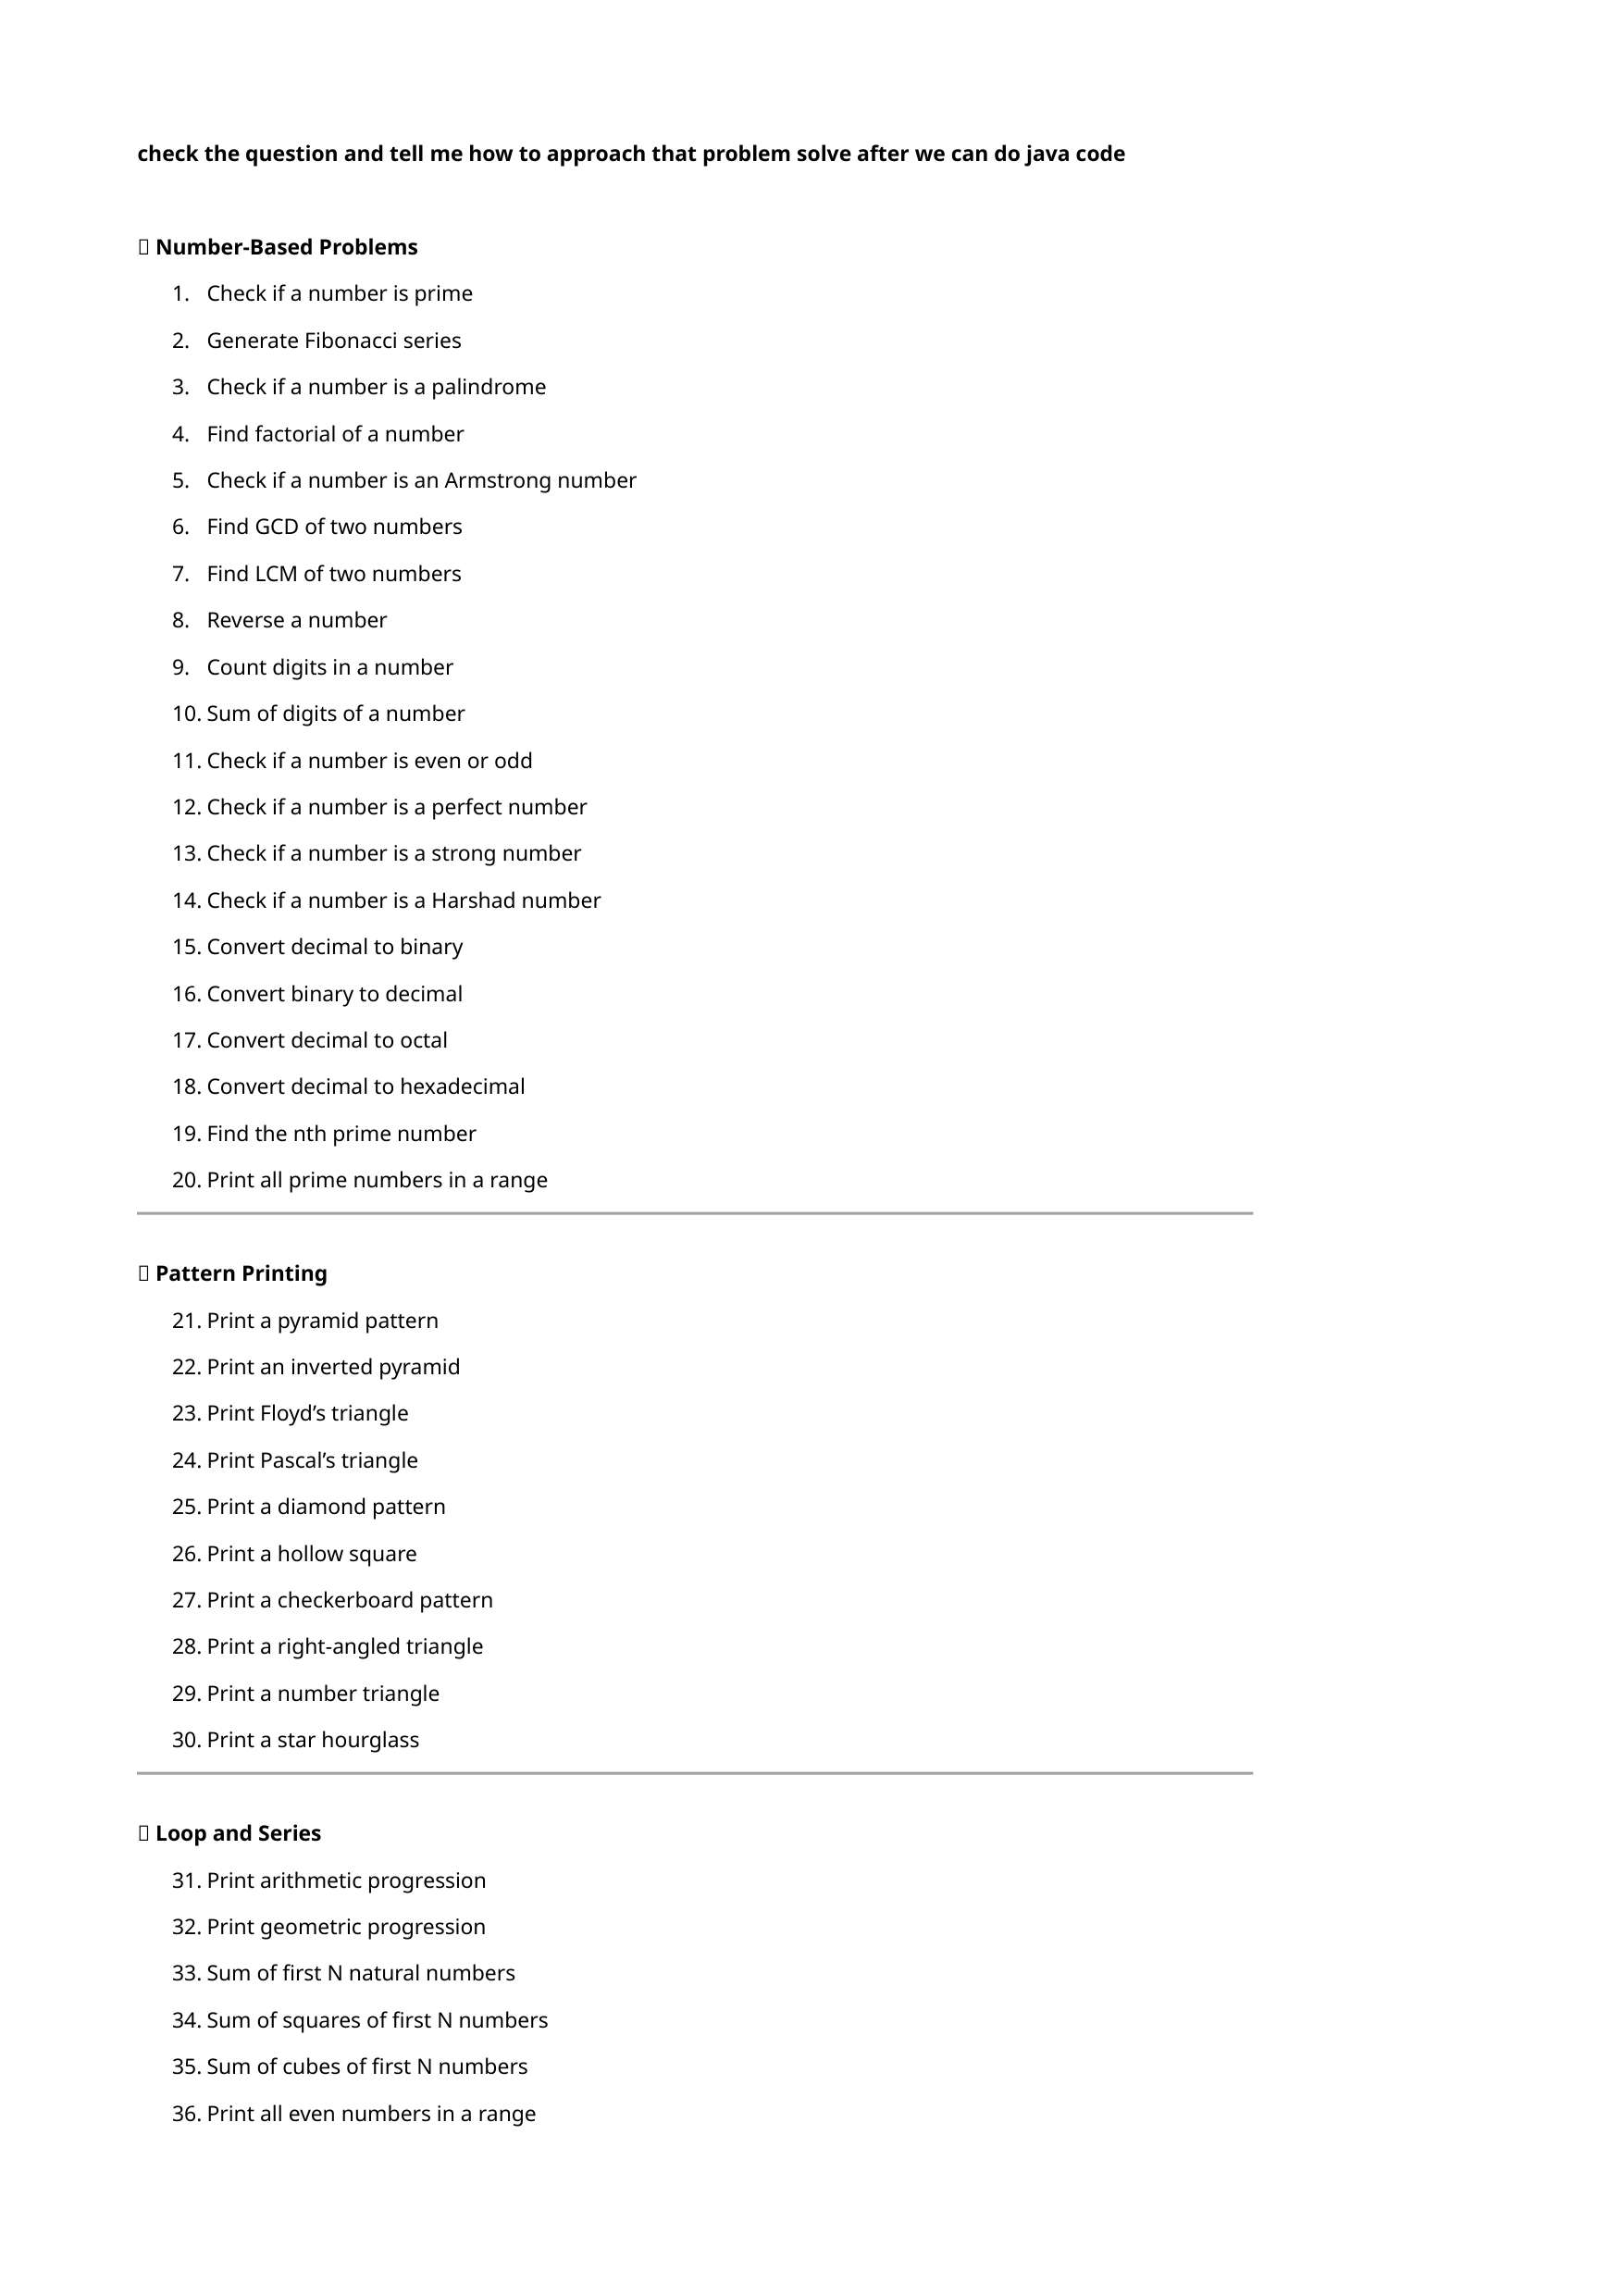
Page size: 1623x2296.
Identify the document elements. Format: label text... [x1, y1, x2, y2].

list Print a star hourglass [172, 1725, 1541, 1754]
list Sum of cubes of first N numbers [172, 2052, 1541, 2080]
list Print a checkerboard pattern [172, 1585, 1541, 1614]
list Convert decimal to binary [172, 932, 1541, 961]
list Print a pyramid pattern [172, 1305, 1541, 1334]
list Print arithmetic progression [172, 1865, 1541, 1894]
list Find GCD of two numbers [172, 512, 1541, 540]
list Print all prime numbers in a range [172, 1165, 1541, 1194]
text 🔁 Pattern Printing [137, 1259, 1541, 1287]
list Print a diamond pattern [172, 1492, 1541, 1520]
list Print an inverted pyramid [172, 1352, 1541, 1381]
list Check if a number is a Harshad number [172, 886, 1541, 914]
list Check if a number is an Armstrong number [172, 465, 1541, 494]
list Sum of squares of first N numbers [172, 2005, 1541, 2034]
text 🔢 Number-Based Problems [137, 232, 1541, 261]
list Check if a number is a strong number [172, 838, 1541, 867]
list Print Pascal’s triangle [172, 1446, 1541, 1474]
list Print geometric progression [172, 1912, 1541, 1941]
list Print a hollow square [172, 1538, 1541, 1568]
list Print Floyd’s triangle [172, 1398, 1541, 1427]
list Check if a number is a palindrome [172, 372, 1541, 401]
list Convert decimal to hexadecimal [172, 1072, 1541, 1100]
list Convert decimal to octal [172, 1025, 1541, 1054]
list Print a right-angled triangle [172, 1632, 1541, 1660]
list Sum of digits of a number [172, 699, 1541, 727]
list Find factorial of a number [172, 418, 1541, 448]
list Reverse a number [172, 605, 1541, 634]
list Print a number triangle [172, 1679, 1541, 1707]
list Check if a number is even or odd [172, 745, 1541, 775]
list Print all even numbers in a range [172, 2098, 1541, 2128]
text 🔄 Loop and Series [137, 1818, 1541, 1847]
list Check if a number is a perfect number [172, 792, 1541, 821]
list Count digits in a number [172, 652, 1541, 681]
list Check if a number is prime [172, 279, 1541, 307]
list Convert binary to decimal [172, 978, 1541, 1008]
list Find the nth prime number [172, 1119, 1541, 1148]
list Find LCM of two numbers [172, 559, 1541, 588]
list Generate Fibonacci series [172, 326, 1541, 354]
list Sum of first N natural numbers [172, 1958, 1541, 1987]
text check the question and tell me how to approach that problem solve after we can do java code [137, 139, 1541, 168]
